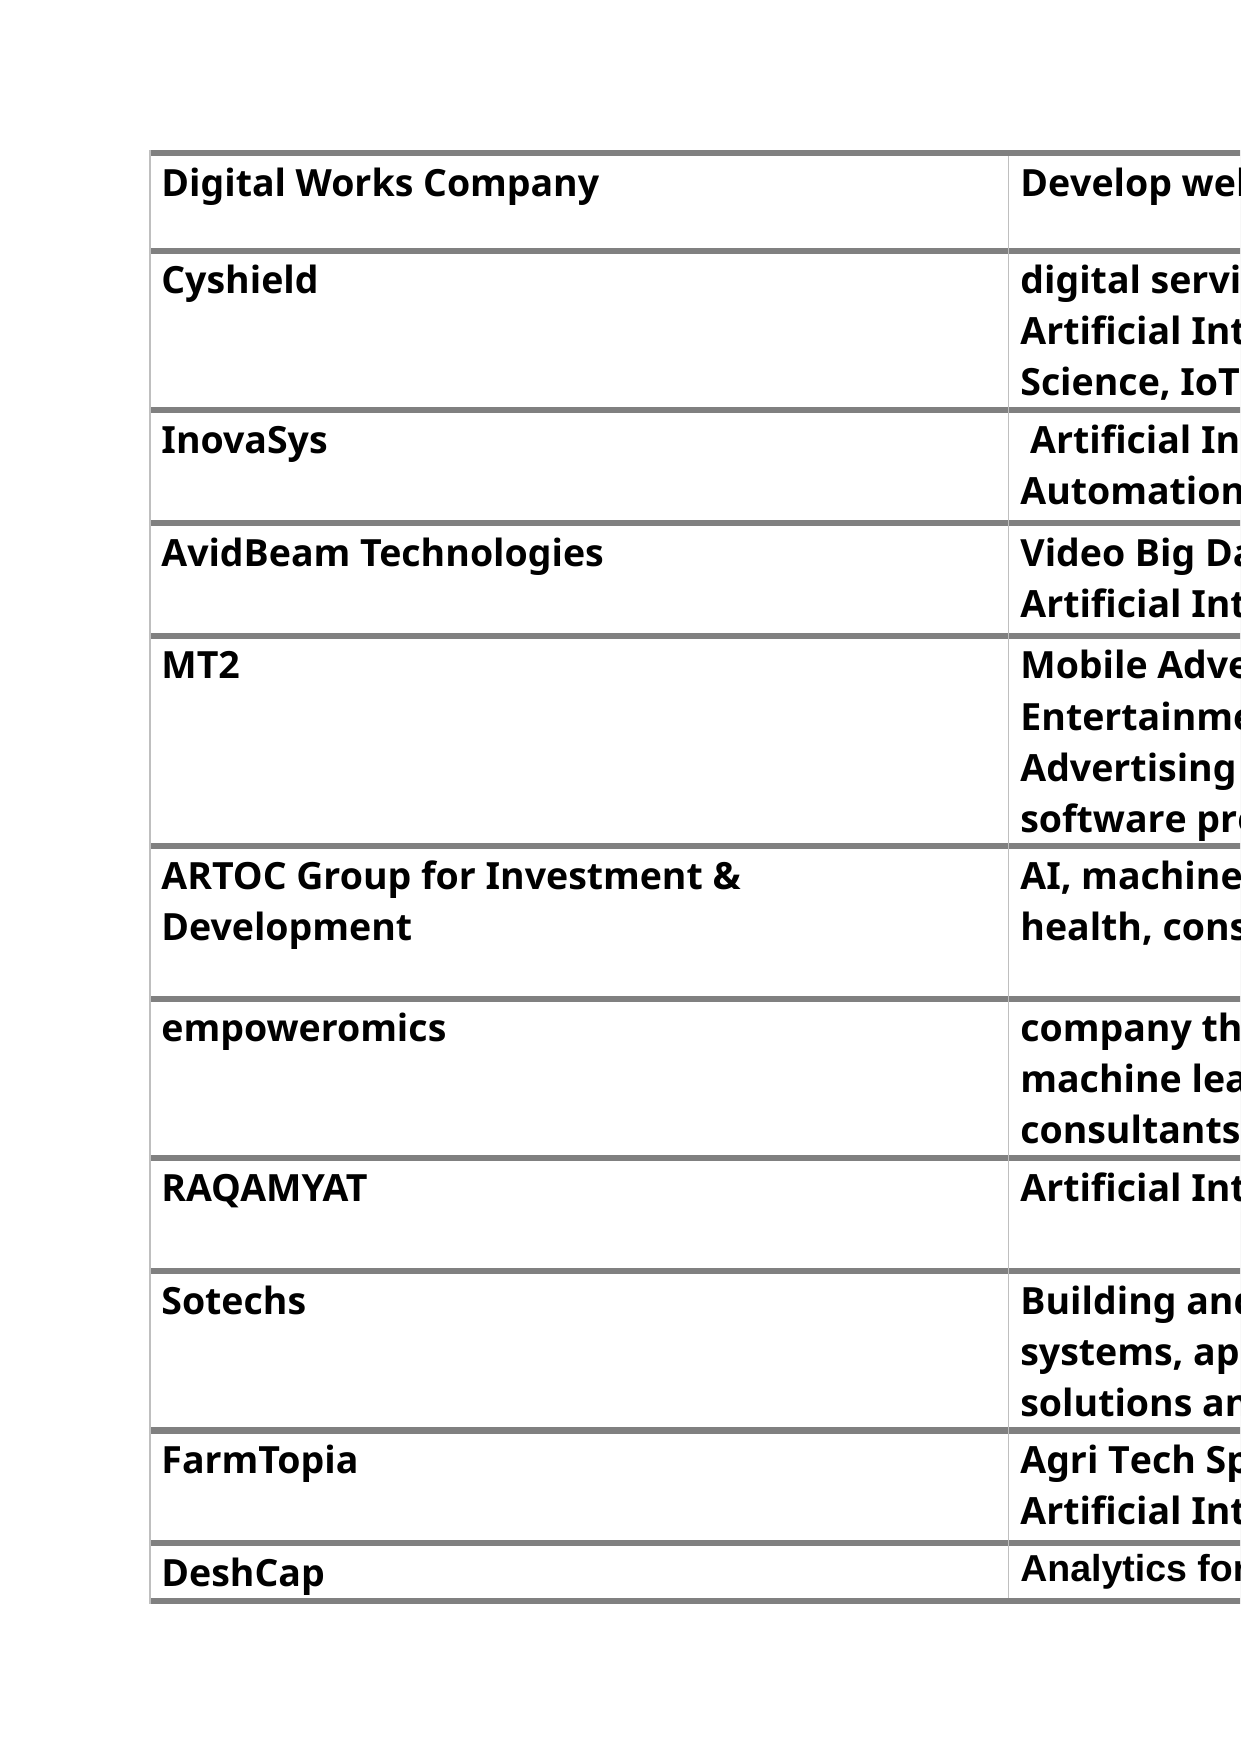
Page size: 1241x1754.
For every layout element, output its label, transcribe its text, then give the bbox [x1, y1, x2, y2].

table_cell Develop web and mobile application with AI [1009, 156, 1240, 247]
table_cell Cyshield [151, 254, 1008, 407]
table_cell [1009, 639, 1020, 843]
table_cell empoweromics [151, 1002, 1008, 1155]
table_cell Video Big Data Analytics, Computer Vision, Artificial Intelligence, and Visualization [1009, 526, 1240, 633]
table_cell MT2 [151, 639, 1008, 843]
table_cell Analytics for Commercial Insurance AI & Science based risk advisor serving businesses in multiple countries, [1009, 1546, 1240, 1598]
table_cell AI, machine learning, biotechnology, big data, health, consumer goods, fintech and technology. [1009, 849, 1240, 996]
table_cell Artificial Intelligence & Advanced Analytics , [1009, 1161, 1240, 1268]
table_cell Agri Tech Specialized in Precision Farming and Artificial Intelligence Research & Development [1009, 1434, 1240, 1540]
table_cell RAQAMYAT [151, 1161, 1008, 1268]
table_cell Artificial Intellegence, Robotics process Automation [1009, 413, 1240, 520]
table_cell FarmTopia [151, 1434, 1008, 1540]
table_cell DeshCap [151, 1546, 1008, 1598]
table_cell Sotechs [151, 1274, 1008, 1427]
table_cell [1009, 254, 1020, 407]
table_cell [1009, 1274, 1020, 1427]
table_cell Digital Works Company [151, 156, 1008, 247]
table_cell InovaSys [151, 413, 1008, 520]
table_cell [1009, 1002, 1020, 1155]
table_cell AvidBeam Technologies [151, 526, 1008, 633]
table_cell ARTOC Group for Investment & Development [151, 849, 1008, 996]
